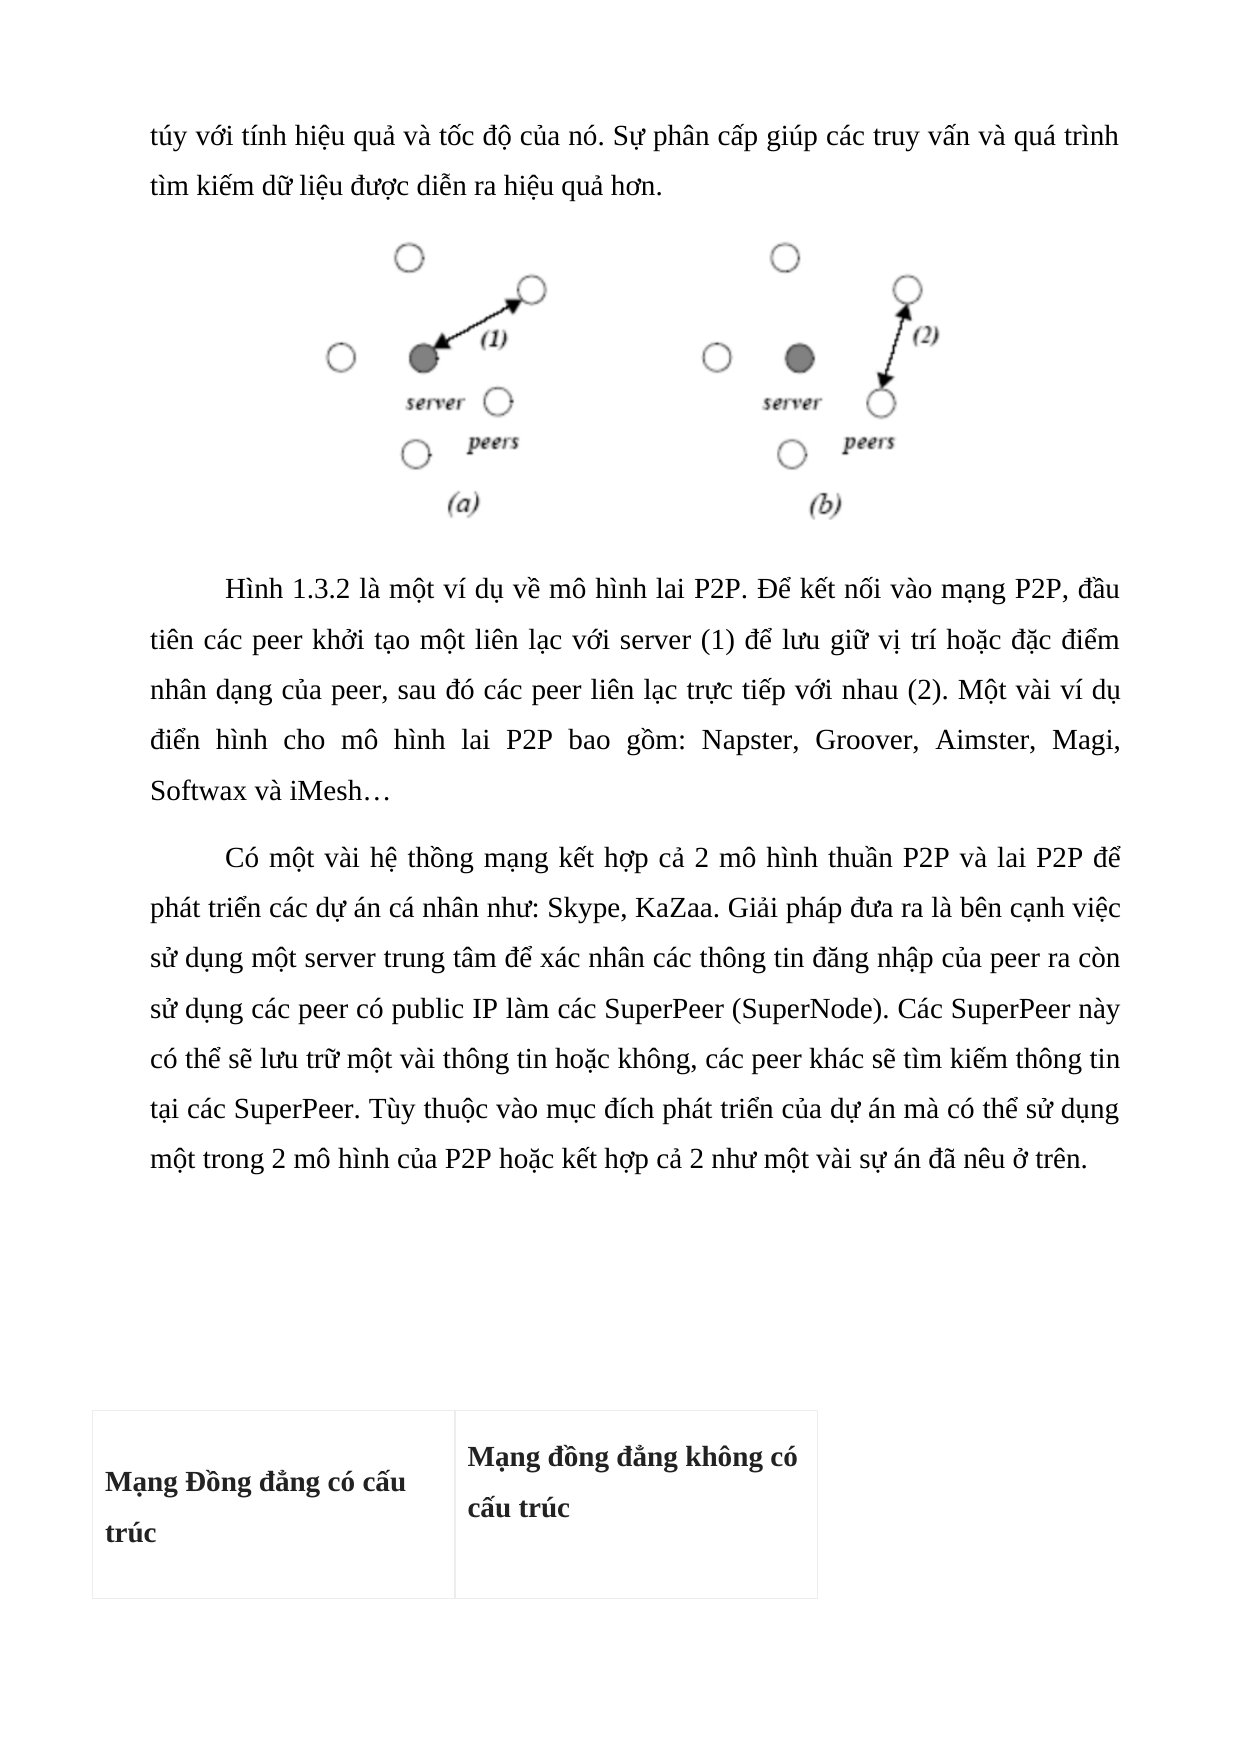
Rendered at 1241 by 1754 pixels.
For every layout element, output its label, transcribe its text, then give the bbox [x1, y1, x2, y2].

table_header Mạng Đồng đẳng có cấu trúc [93, 1411, 454, 1597]
table_header Mạng đồng đẳng không có cấu trúc [456, 1411, 817, 1597]
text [150, 118, 1122, 202]
picture [272, 235, 1000, 541]
text Hình 1.3.2 là một ví dụ về mô hình lai P2P. Để kết nối vào mạng P2P, đầu tiên các peer khởi tạo một liên lạc với server (1) để lưu giữ vị trí hoặc đặc điểm nhân dạng của peer, sau đó các peer liên lạc trực tiếp với nhau (2). Một vài ví dụ điển hình cho mô hình lai P2P bao gồm: Napster, Groover, Aimster, Magi, Softwax và iMesh… [150, 572, 1122, 806]
text Có một vài hệ thồng mạng kết hợp cả 2 mô hình thuần P2P và lai P2P để phát triển các dự án cá nhân như: Skype, KaZaa. Giải pháp đưa ra là bên cạnh việc sử dụng một server trung tâm để xác nhân các thông tin đăng nhập của peer ra còn sử dụng các peer có public IP làm các SuperPeer (SuperNode). Các SuperPeer này có thể sẽ lưu trữ một vài thông tin hoặc không, các peer khác sẽ tìm kiếm thông tin tại các SuperPeer. Tùy thuộc vào mục đích phát triển của dự án mà có thể sử dụng một trong 2 mô hình của P2P hoặc kết hợp cả 2 như một vài sự án đã nêu ở trên. [150, 840, 1122, 1175]
